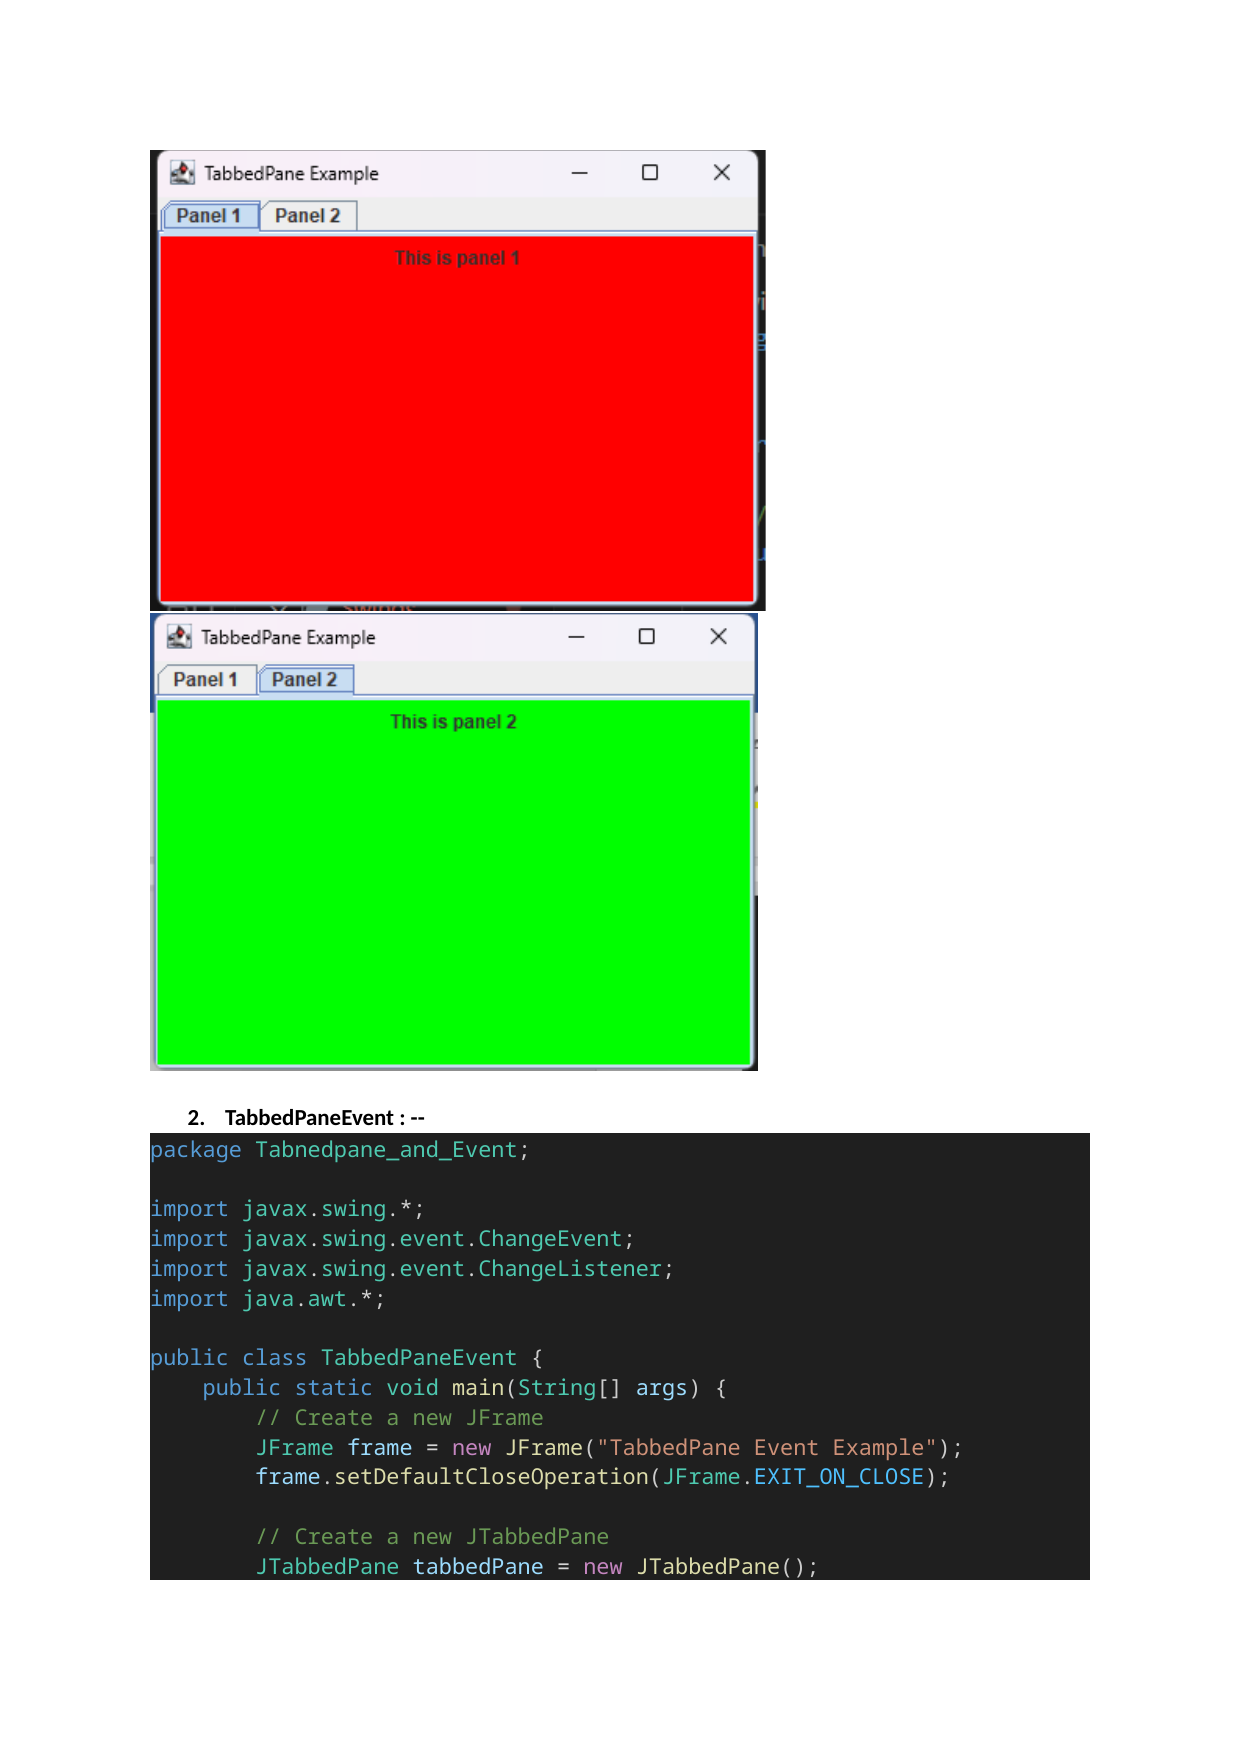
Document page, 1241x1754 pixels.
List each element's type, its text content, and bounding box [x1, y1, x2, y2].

text import javax.swing.*; [150, 1193, 1090, 1223]
text public static void main(String[] args) { [150, 1372, 1090, 1402]
text package Tabnedpane_and_Event; [150, 1133, 1090, 1163]
text // Create a new JFrame [150, 1402, 1090, 1431]
list TabbedPaneEvent : -- [187, 1103, 1090, 1131]
picture [150, 613, 758, 1071]
text frame.setDefaultCloseOperation(JFrame.EXIT_ON_CLOSE); [150, 1461, 1090, 1491]
picture [150, 150, 766, 611]
text JTabbedPane tabbedPane = new JTabbedPane(); [150, 1551, 1090, 1580]
text import javax.swing.event.ChangeEvent; [150, 1223, 1090, 1253]
text // Create a new JTabbedPane [150, 1521, 1090, 1551]
text public class TabbedPaneEvent { [150, 1342, 1090, 1372]
text import java.awt.*; [150, 1282, 1090, 1312]
text JFrame frame = new JFrame("TabbedPane Event Example"); [150, 1431, 1090, 1461]
text import javax.swing.event.ChangeListener; [150, 1253, 1090, 1282]
